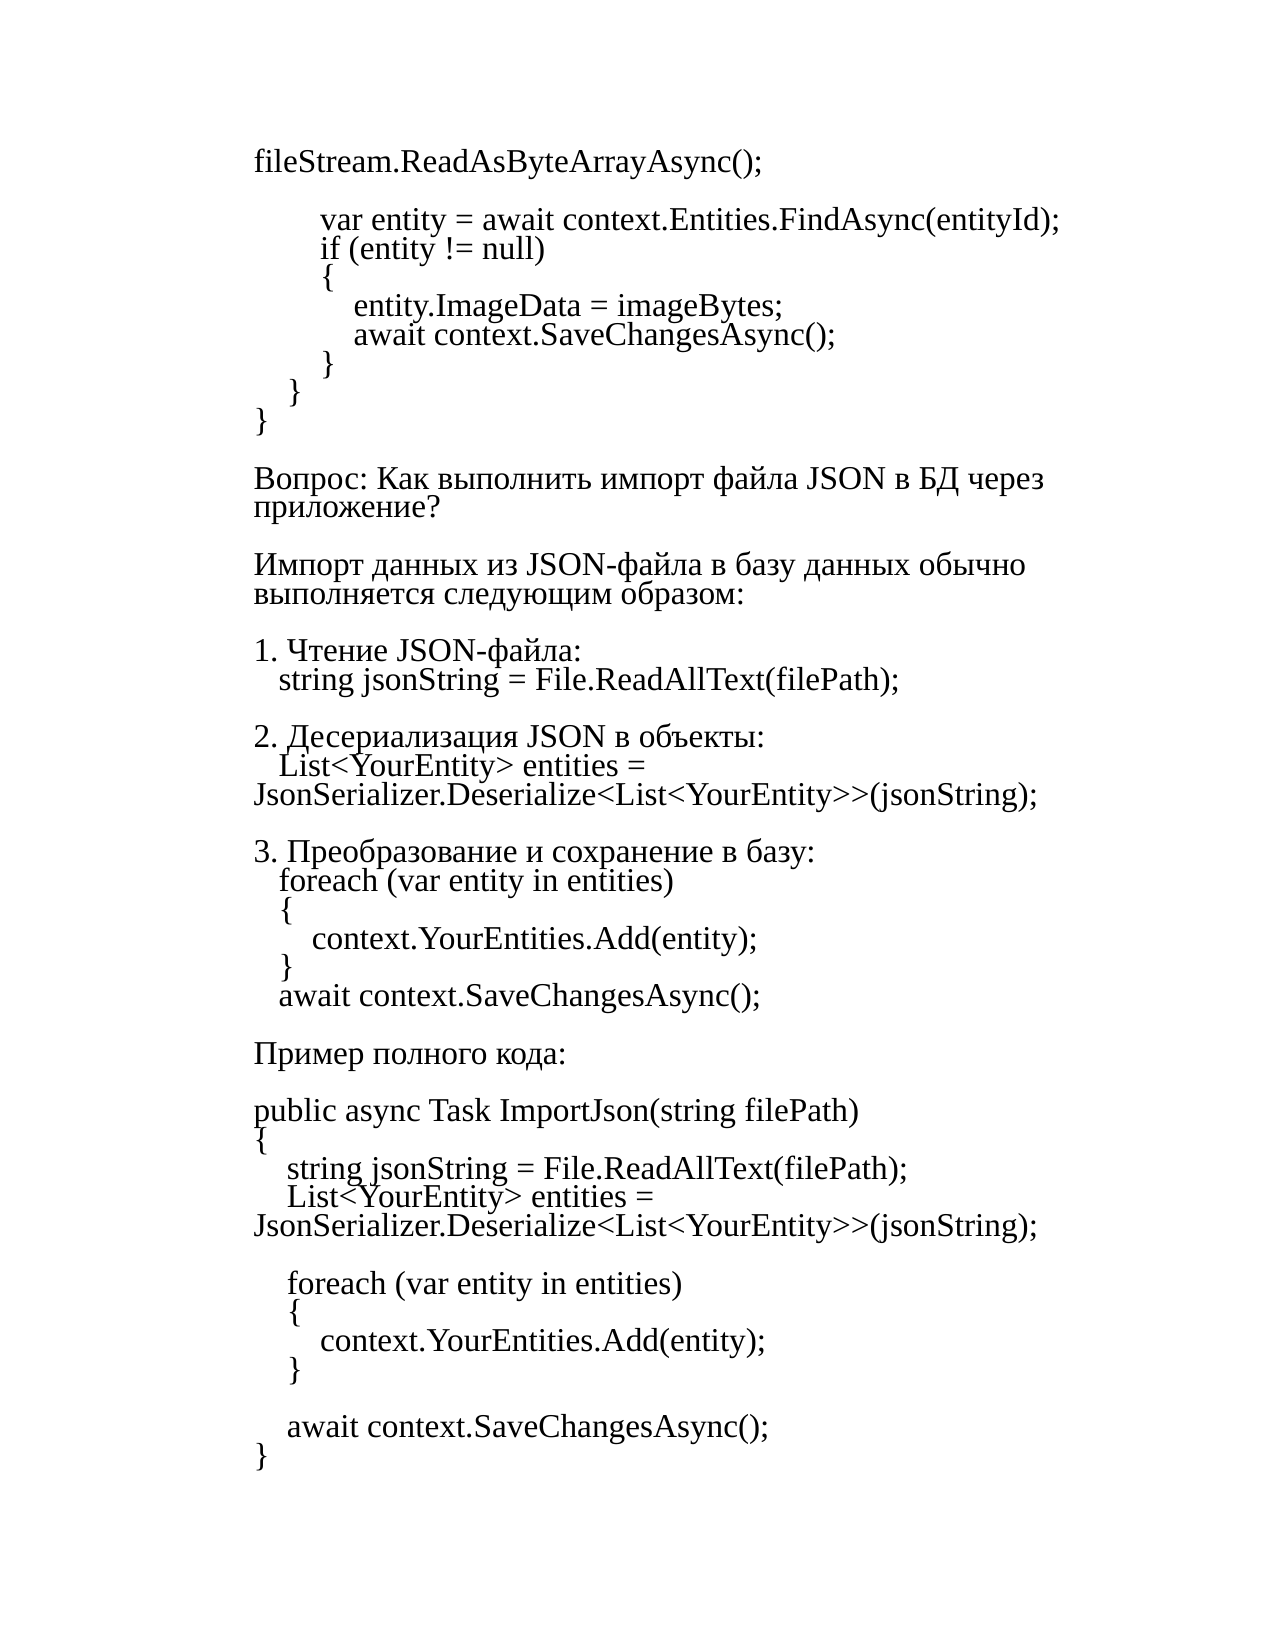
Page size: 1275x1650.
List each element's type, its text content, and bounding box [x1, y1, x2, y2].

text 3. Преобразование и сохранение в базу: [253, 840, 1125, 869]
text } [253, 351, 1125, 380]
text if (entity != null) [536, 236, 1125, 265]
text foreach (var entity in entities) [253, 1271, 403, 1300]
text if (entity != null) [353, 236, 540, 265]
text List<YourEntity> entities = JsonSerializer.Deserialize<List<YourEntity>>(jsonString); [253, 754, 1125, 811]
text } [253, 380, 1125, 409]
text context.YourEntities.Add(entity); [749, 1329, 1125, 1357]
text { [253, 897, 1125, 926]
text { [253, 265, 1125, 294]
text if (entity != null) [253, 236, 357, 265]
text { [253, 1127, 1125, 1156]
text context.YourEntities.Add(entity); [655, 926, 743, 955]
text foreach (var entity in entities) [399, 1271, 677, 1300]
text public async Task ImportJson(string filePath) [654, 1099, 854, 1127]
text foreach (var entity in entities) [253, 869, 393, 897]
text byte[] imageBytes = await fileStream.ReadAsByteArrayAsync(); [744, 150, 1125, 179]
text foreach (var entity in entities) [673, 1271, 1125, 1300]
text foreach (var entity in entities) [666, 869, 1125, 897]
text entity.ImageData = imageBytes; [253, 294, 1125, 322]
text context.YourEntities.Add(entity); [739, 926, 1125, 955]
text await context.SaveChangesAsync(); [744, 984, 1125, 1012]
text string jsonString = File.ReadAllText(filePath); [769, 667, 885, 696]
text Вопрос: Как выполнить импорт файла JSON в БД через приложение? [253, 466, 1125, 524]
text byte[] imageBytes = await fileStream.ReadAsByteArrayAsync(); [253, 150, 740, 179]
text } [253, 1444, 1125, 1472]
text await context.SaveChangesAsync(); [817, 322, 1125, 351]
text public async Task ImportJson(string filePath) [852, 1099, 1125, 1127]
text await context.SaveChangesAsync(); [751, 1415, 1125, 1444]
text public async Task ImportJson(string filePath) [253, 1099, 656, 1127]
text string jsonString = File.ReadAllText(filePath); [881, 667, 1125, 696]
text 1. Чтение JSON-файла: [499, 639, 1125, 667]
text string jsonString = File.ReadAllText(filePath); [778, 1156, 893, 1185]
text context.YourEntities.Add(entity); [664, 1329, 751, 1357]
text context.YourEntities.Add(entity); [253, 926, 659, 955]
text } [253, 955, 1125, 984]
text Импорт данных из JSON-файла в базу данных обычно выполняется следующим образом: [253, 552, 1125, 610]
text await context.SaveChangesAsync(); [253, 1415, 747, 1444]
text } [253, 1357, 1125, 1386]
text foreach (var entity in entities) [391, 869, 668, 897]
text { [253, 1300, 1125, 1329]
text 2. Десериализация JSON в объекты: [305, 725, 1125, 754]
text await context.SaveChangesAsync(); [253, 984, 736, 1012]
text await context.SaveChangesAsync(); [253, 322, 813, 351]
text } [253, 409, 1125, 437]
text 1. Чтение JSON-файла: [253, 639, 497, 667]
text var entity = await context.Entities.FindAsync(entityId); [253, 207, 934, 236]
text Пример полного кода: [253, 1041, 1125, 1070]
text context.YourEntities.Add(entity); [253, 1329, 666, 1357]
text string jsonString = File.ReadAllText(filePath); [889, 1156, 1125, 1185]
text List<YourEntity> entities = JsonSerializer.Deserialize<List<YourEntity>>(jsonString); [253, 1185, 1125, 1242]
text string jsonString = File.ReadAllText(filePath); [253, 667, 773, 696]
text string jsonString = File.ReadAllText(filePath); [253, 1156, 782, 1185]
